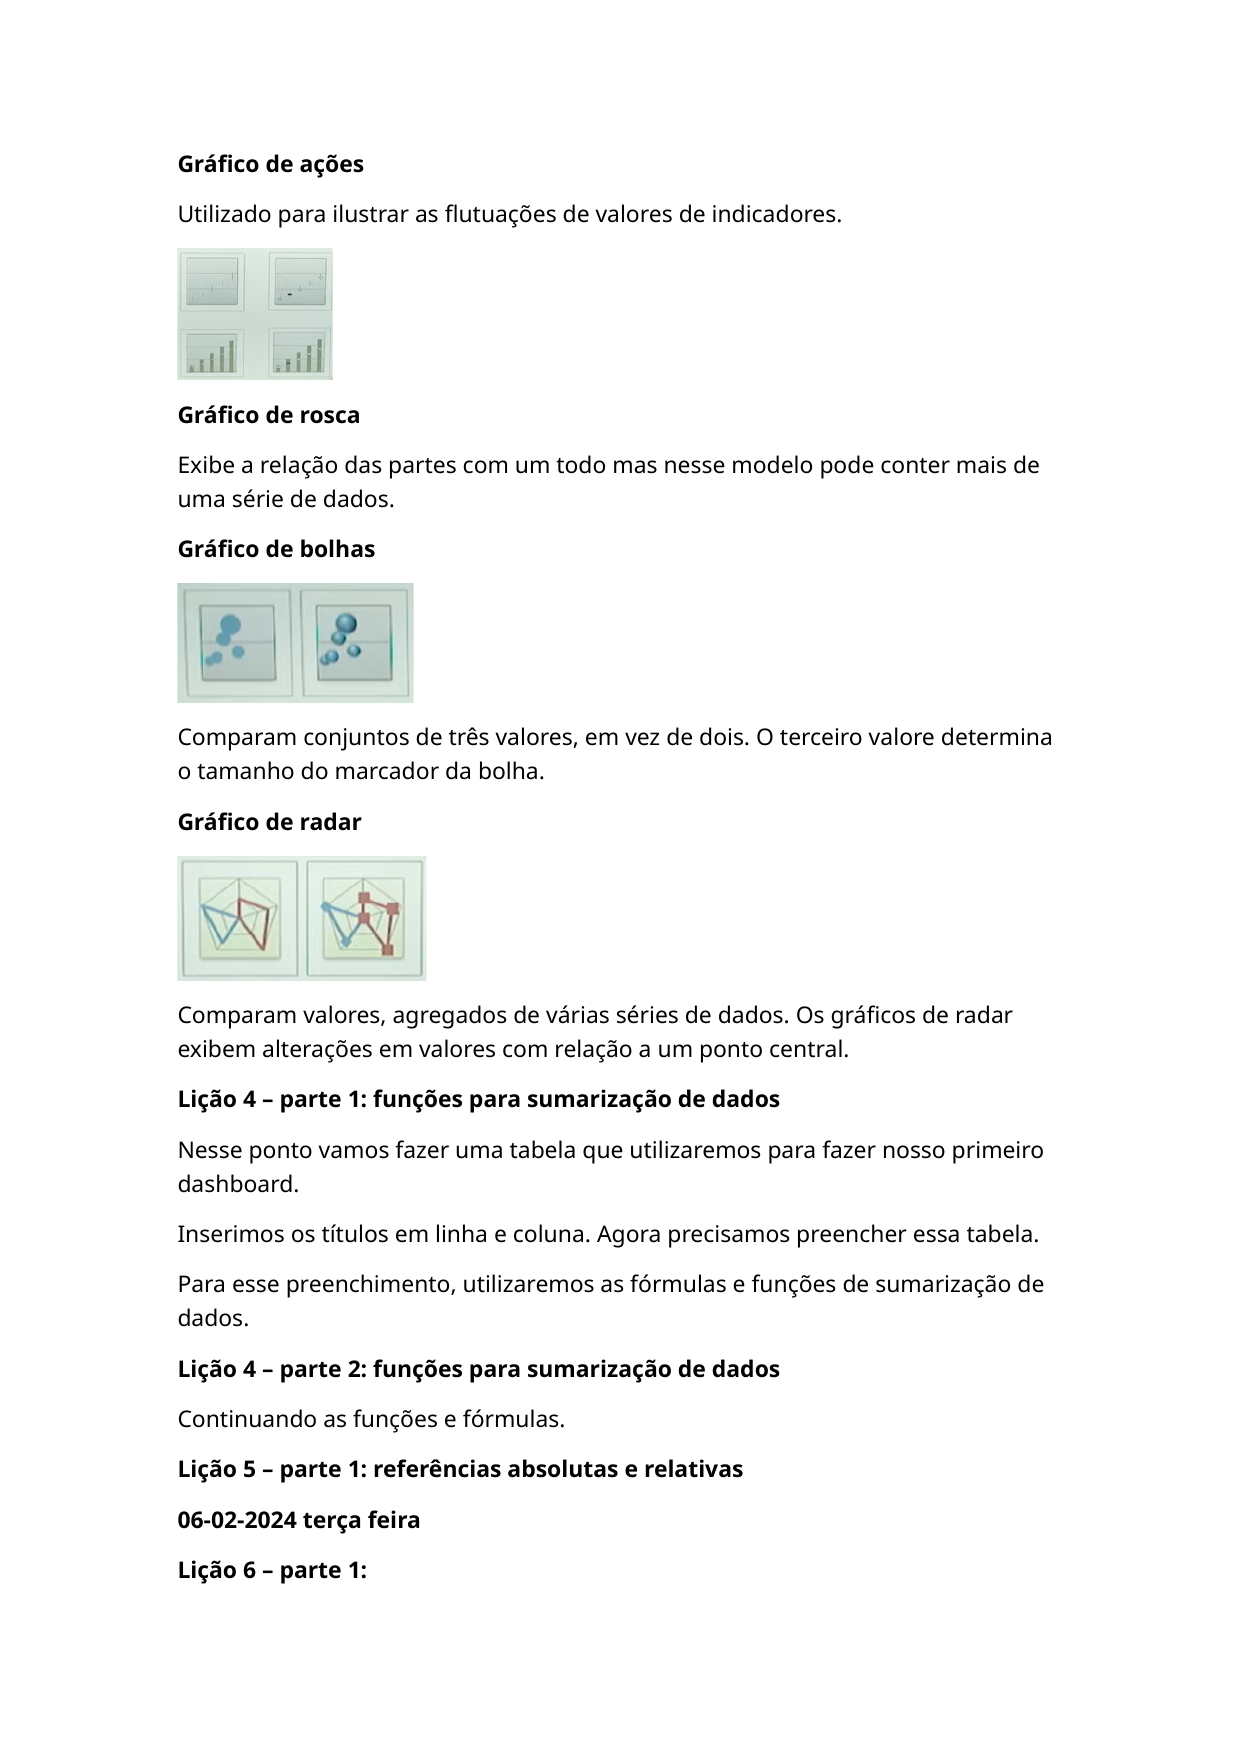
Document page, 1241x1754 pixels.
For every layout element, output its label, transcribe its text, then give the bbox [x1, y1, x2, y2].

text Comparam valores, agregados de várias séries de dados. Os gráficos de radar exibem alterações em valores com relação a um ponto central. [177, 999, 1063, 1064]
text Inserimos os títulos em linha e coluna. Agora precisamos preencher essa tabela. [177, 1218, 1063, 1249]
text 06-02-2024 terça feira [177, 1504, 1063, 1535]
picture [177, 856, 427, 981]
text Para esse preenchimento, utilizaremos as fórmulas e funções de sumarização de dados. [177, 1268, 1063, 1333]
text Continuando as funções e fórmulas. [177, 1403, 1063, 1434]
text Lição 4 – parte 1: funções para sumarização de dados [177, 1083, 1063, 1115]
text Comparam conjuntos de três valores, em vez de dois. O terceiro valore determina o tamanho do marcador da bolha. [177, 721, 1063, 786]
text Gráfico de radar [177, 806, 1063, 837]
text Gráfico de rosca [177, 399, 1063, 430]
text Exibe a relação das partes com um todo mas nesse modelo pode conter mais de uma série de dados. [177, 449, 1063, 514]
text Lição 4 – parte 2: funções para sumarização de dados [177, 1353, 1063, 1384]
text Nesse ponto vamos fazer uma tabela que utilizaremos para fazer nosso primeiro dashboard. [177, 1134, 1063, 1199]
picture [177, 583, 414, 703]
text Gráfico de bolhas [177, 533, 1063, 565]
text Lição 5 – parte 1: referências absolutas e relativas [177, 1453, 1063, 1485]
text Gráfico de ações [177, 148, 1063, 179]
text Lição 6 – parte 1: [177, 1554, 1063, 1586]
text Utilizado para ilustrar as flutuações de valores de indicadores. [177, 198, 1063, 229]
picture [177, 248, 333, 380]
